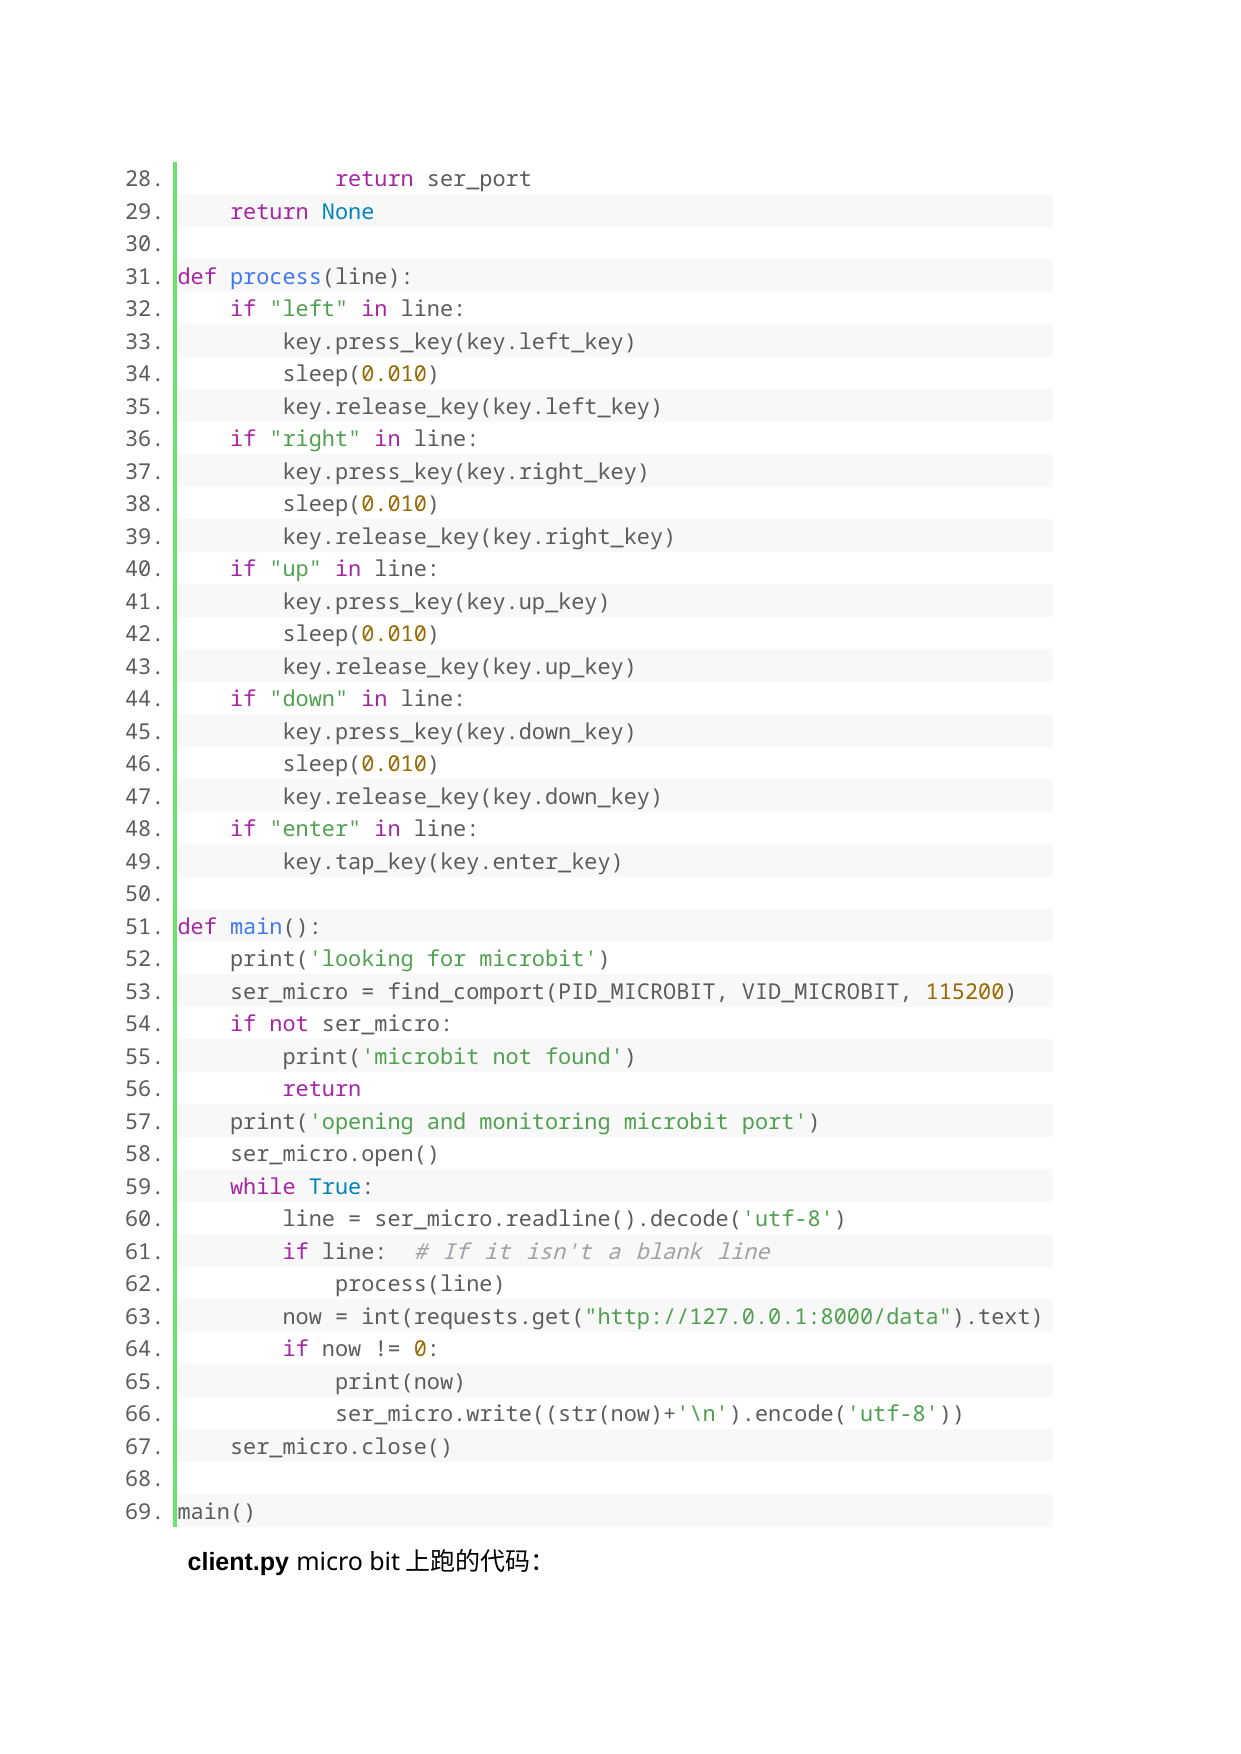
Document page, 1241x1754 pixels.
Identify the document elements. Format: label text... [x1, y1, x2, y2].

list key.press_key(key.up_key) [177, 584, 1053, 617]
list if line: # If it isn't a blank line [177, 1234, 1053, 1267]
list if "up" in line: [177, 552, 1053, 584]
list key.press_key(key.down_key) [177, 714, 1053, 747]
list main() [177, 1494, 1053, 1527]
list sleep(0.010) [177, 747, 1053, 779]
list key.press_key(key.right_key) [177, 454, 1053, 487]
list key.press_key(key.left_key) [177, 324, 1053, 357]
list ser_micro.close() [177, 1429, 1053, 1462]
list sleep(0.010) [177, 617, 1053, 649]
list key.tap_key(key.enter_key) [177, 844, 1053, 877]
text client.py micro bit上跑的代码： [187, 1527, 1053, 1592]
list if "left" in line: [177, 292, 1053, 324]
list while True: [177, 1169, 1053, 1202]
list return ser_port [177, 162, 1053, 194]
list if "enter" in line: [177, 812, 1053, 844]
list ser_micro = find_comport(PID_MICROBIT, VID_MICROBIT, 115200) [177, 974, 1053, 1007]
list def process(line): [177, 259, 1053, 292]
list return [177, 1072, 1053, 1104]
list key.release_key(key.left_key) [177, 389, 1053, 422]
list if not ser_micro: [177, 1007, 1053, 1039]
list key.release_key(key.right_key) [177, 519, 1053, 552]
list return None [177, 194, 1053, 227]
list def main(): [177, 909, 1053, 942]
list sleep(0.010) [177, 487, 1053, 519]
list sleep(0.010) [177, 357, 1053, 389]
list if "right" in line: [177, 422, 1053, 454]
list print('opening and monitoring microbit port') [177, 1104, 1053, 1137]
list if now != 0: [177, 1332, 1053, 1364]
list key.release_key(key.down_key) [177, 779, 1053, 812]
list if "down" in line: [177, 682, 1053, 714]
list print('looking for microbit') [177, 942, 1053, 974]
list ser_micro.open() [177, 1137, 1053, 1169]
list process(line) [177, 1267, 1053, 1299]
list print(now) [177, 1364, 1053, 1397]
list line = ser_micro.readline().decode('utf-8') [177, 1202, 1053, 1234]
list print('microbit not found') [177, 1039, 1053, 1072]
list now = int(requests.get("http://127.0.0.1:8000/data").text) [177, 1299, 1053, 1332]
list ser_micro.write((str(now)+'\n').encode('utf-8')) [177, 1397, 1053, 1429]
list key.release_key(key.up_key) [177, 649, 1053, 682]
